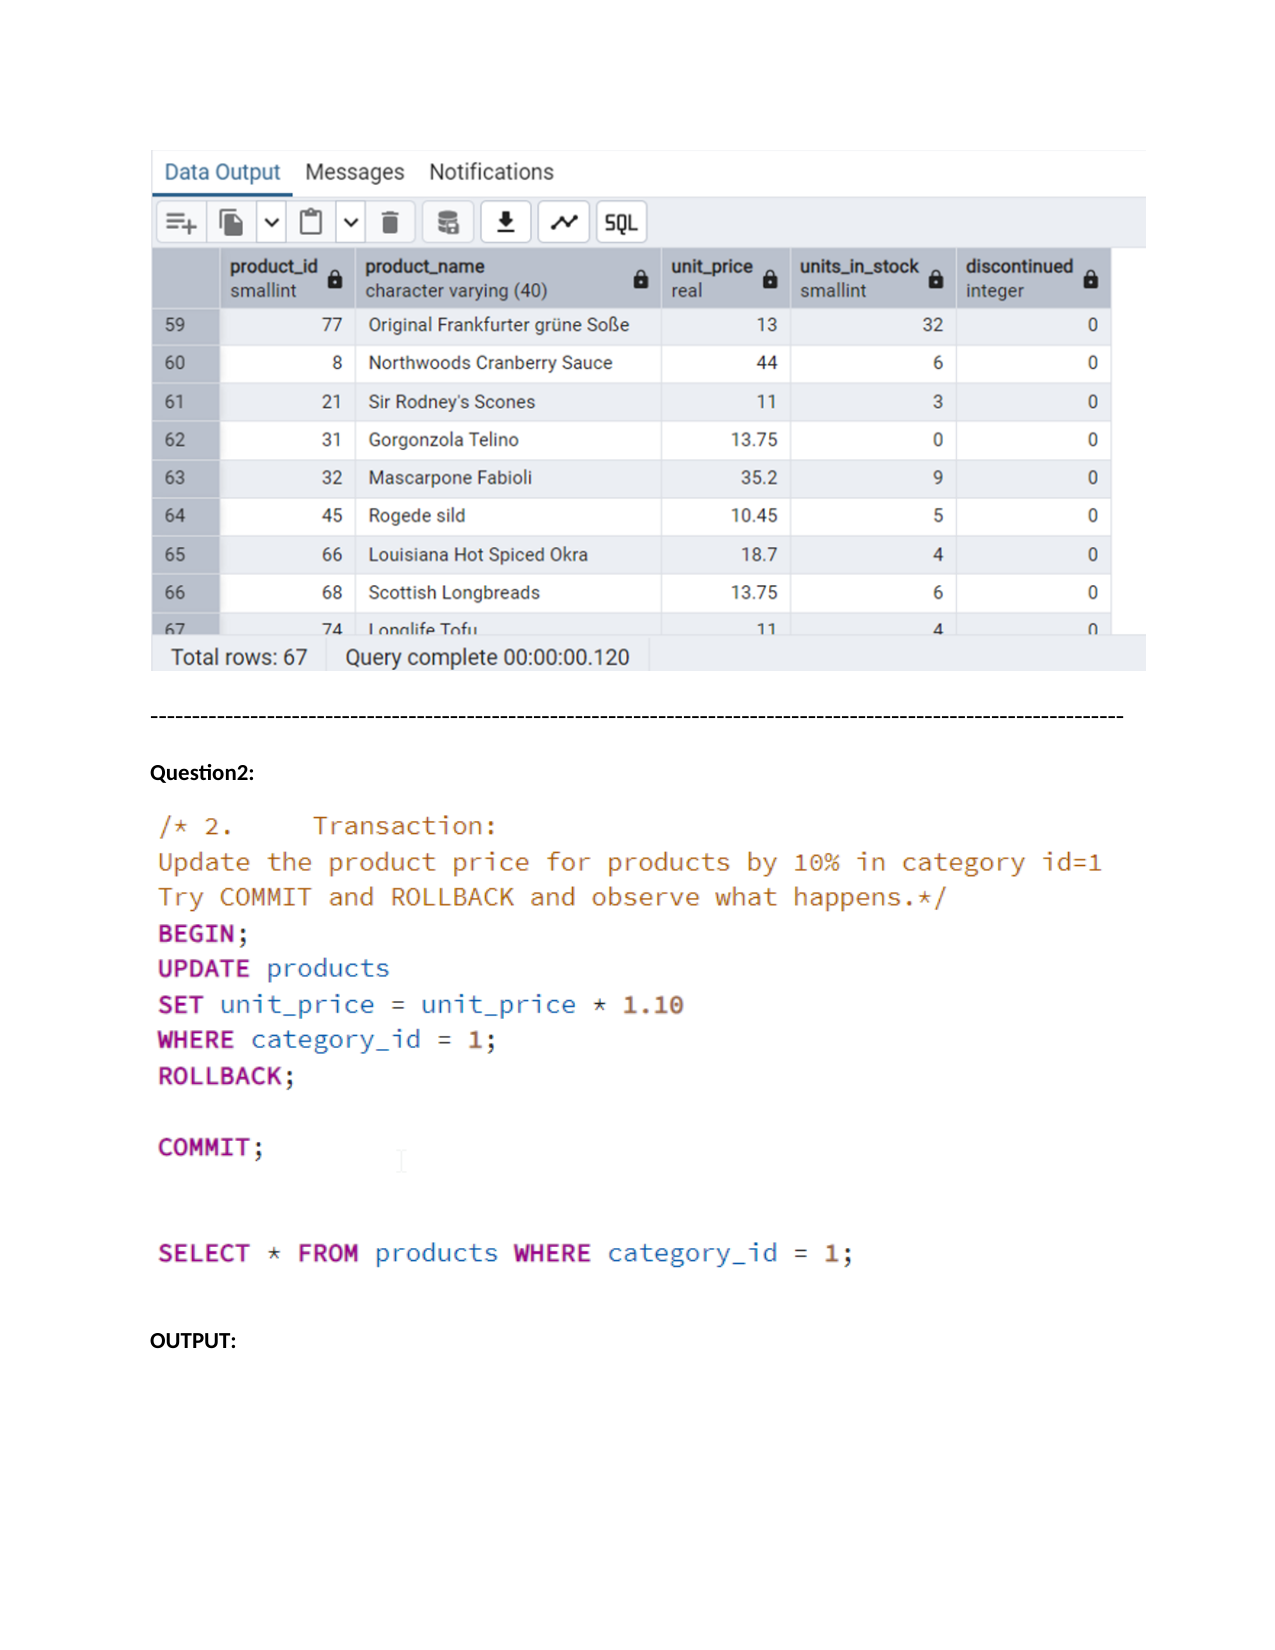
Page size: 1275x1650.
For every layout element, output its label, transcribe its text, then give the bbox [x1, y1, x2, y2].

picture [150, 804, 1125, 1308]
picture [150, 150, 1146, 671]
text Question2: [150, 758, 1125, 786]
text OUTPUT: [150, 1326, 1125, 1354]
text --------------------------------------------------------------------------------------------------------------------- [150, 700, 1125, 729]
